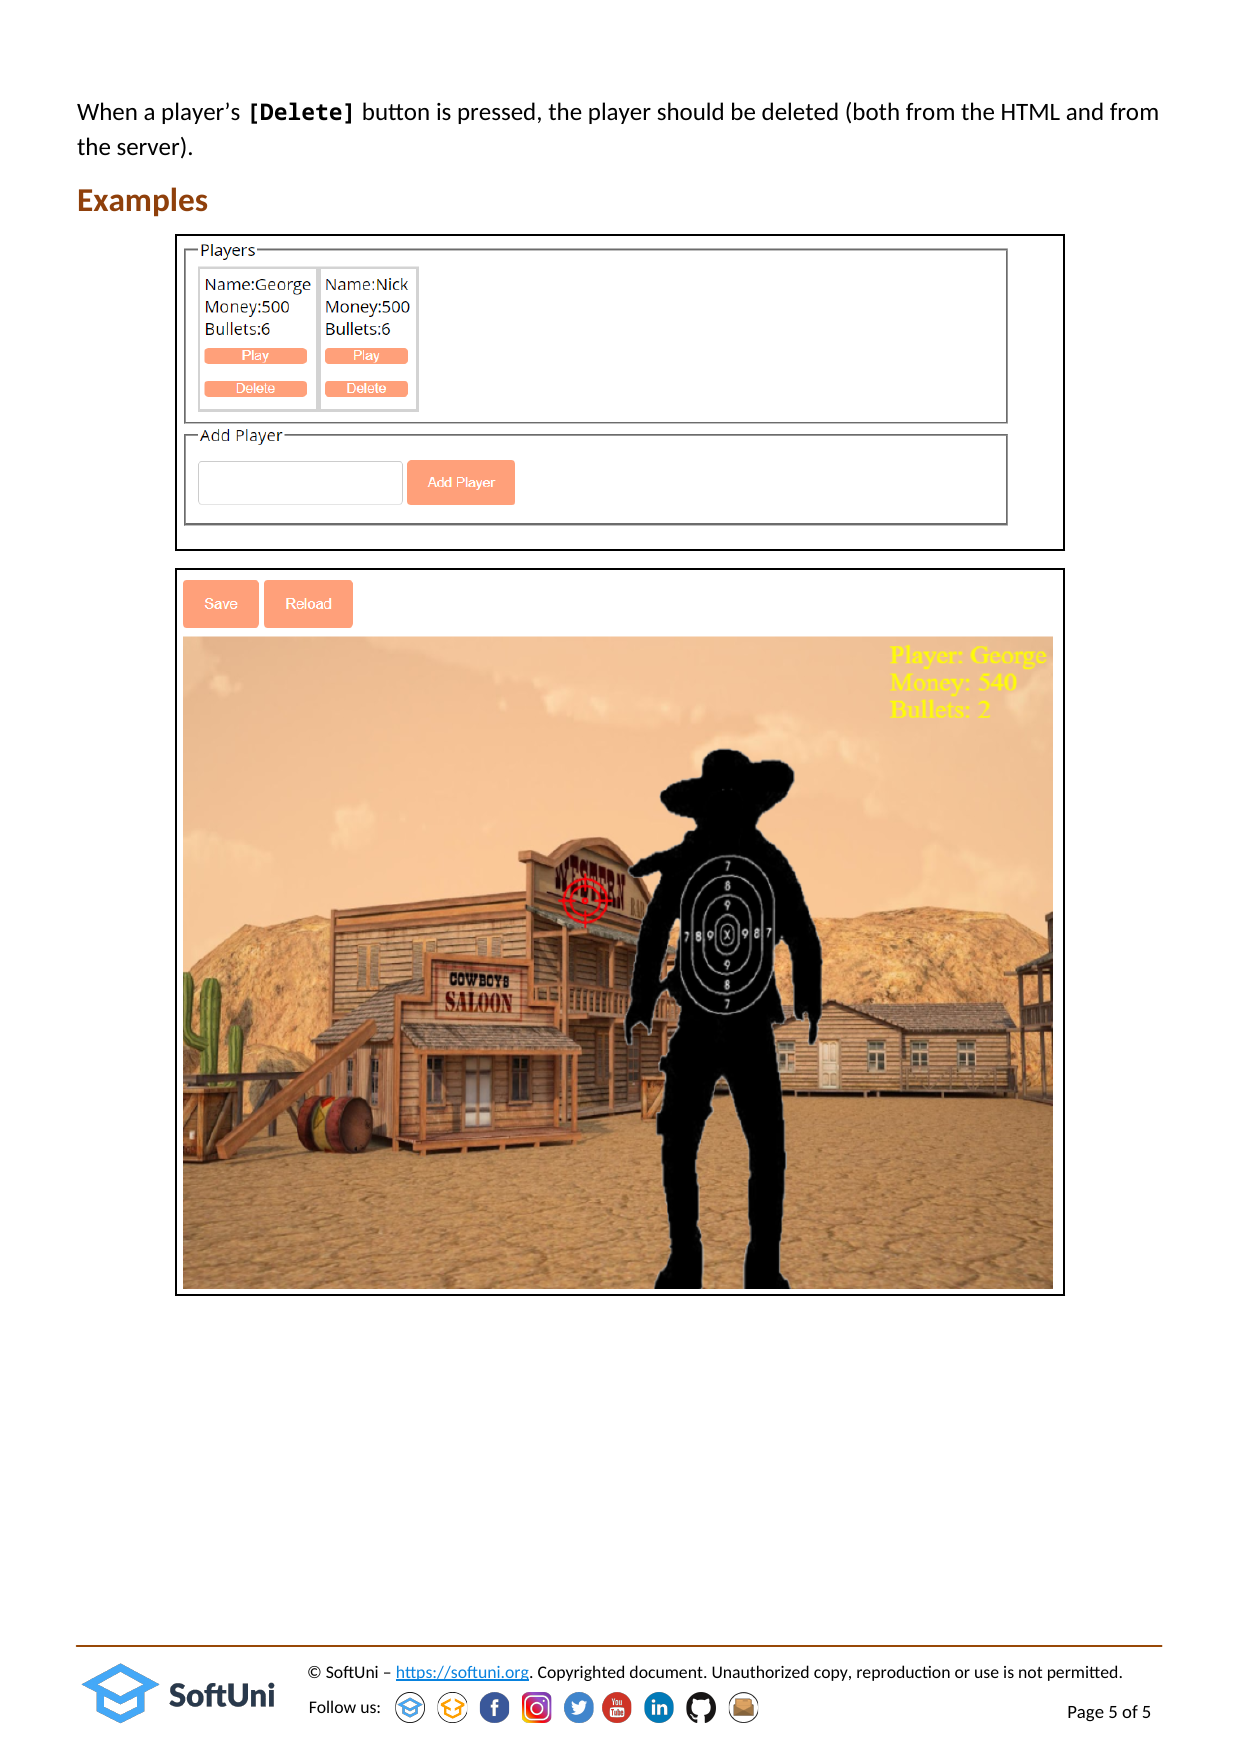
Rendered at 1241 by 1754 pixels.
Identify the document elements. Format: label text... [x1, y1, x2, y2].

text Examples [77, 179, 1163, 219]
text When a player’s [Delete] button is pressed, the player should be deleted (both from the HTML and from the server). [77, 95, 1163, 162]
picture [728, 1692, 759, 1723]
picture [522, 1692, 552, 1723]
picture [437, 1692, 468, 1723]
picture [75, 1658, 281, 1729]
picture [177, 570, 1063, 1294]
picture [658, 1705, 667, 1714]
picture [395, 1692, 425, 1723]
picture [644, 1714, 653, 1723]
picture [686, 1692, 716, 1723]
picture [665, 1692, 674, 1701]
picture [665, 1714, 674, 1723]
picture [479, 1692, 510, 1723]
picture [644, 1692, 653, 1701]
picture [602, 1692, 632, 1723]
picture [177, 236, 1063, 549]
picture [564, 1692, 594, 1723]
